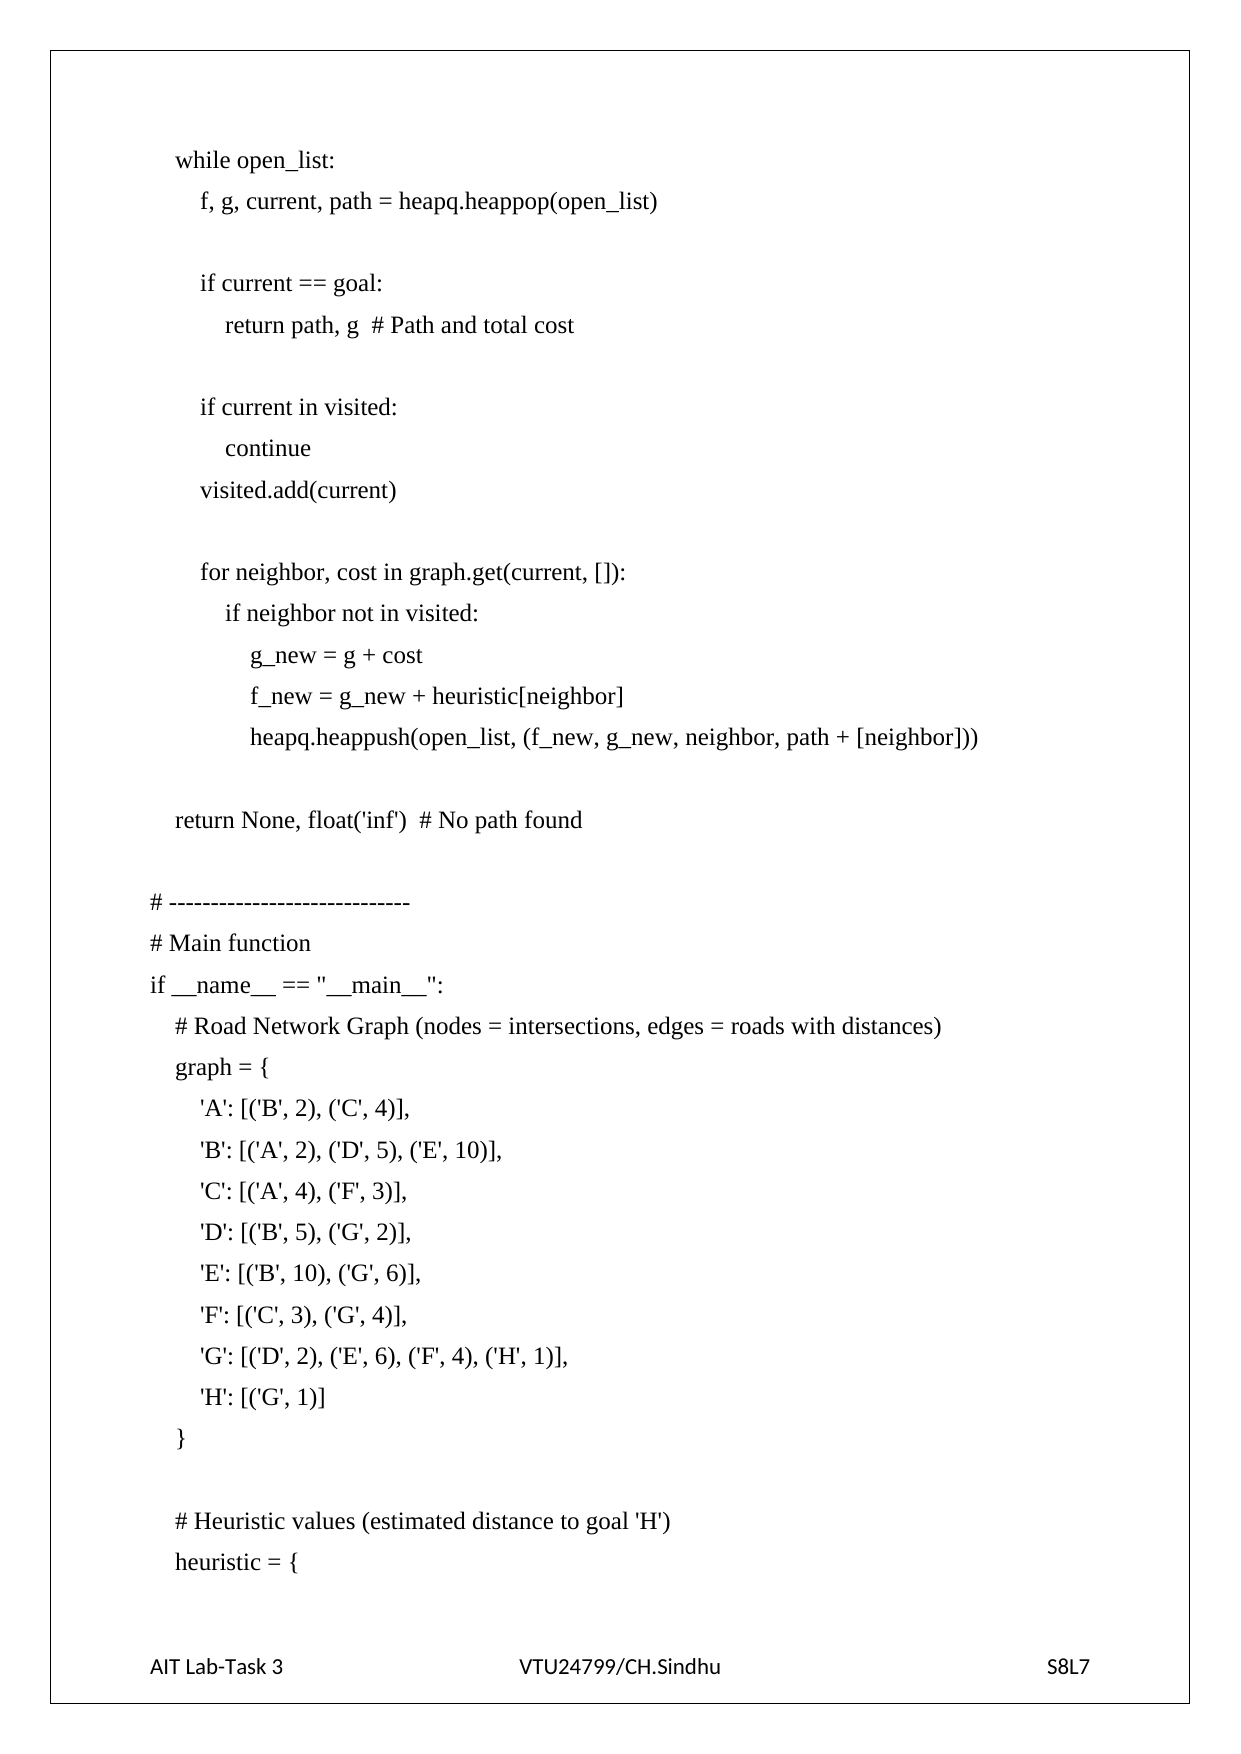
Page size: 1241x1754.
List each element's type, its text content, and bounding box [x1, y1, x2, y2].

text 'D': [('B', 5), ('G', 2)], [150, 1217, 1090, 1246]
text 'H': [('G', 1)] [150, 1382, 1090, 1411]
text return None, float('inf') # No path found [150, 805, 1090, 833]
text while open_list: [150, 145, 1090, 173]
text heuristic = { [150, 1547, 1090, 1576]
text if current in visited: [150, 392, 1090, 421]
text 'B': [('A', 2), ('D', 5), ('E', 10)], [150, 1135, 1090, 1163]
text for neighbor, cost in graph.get(current, []): [150, 557, 1090, 586]
text g_new = g + cost [150, 640, 1090, 668]
text graph = { [150, 1052, 1090, 1081]
text if neighbor not in visited: [150, 598, 1090, 627]
text if __name__ == "__main__": [150, 970, 1090, 998]
text visited.add(current) [150, 475, 1090, 503]
text 'C': [('A', 4), ('F', 3)], [150, 1176, 1090, 1205]
text continue [150, 433, 1090, 462]
text } [150, 1423, 1090, 1452]
text if current == goal: [150, 268, 1090, 297]
text 'A': [('B', 2), ('C', 4)], [150, 1093, 1090, 1122]
text f, g, current, path = heapq.heappop(open_list) [150, 186, 1090, 215]
text heapq.heappush(open_list, (f_new, g_new, neighbor, path + [neighbor])) [150, 722, 1090, 751]
text f_new = g_new + heuristic[neighbor] [150, 681, 1090, 710]
text # Heuristic values (estimated distance to goal 'H') [150, 1506, 1090, 1535]
text # Road Network Graph (nodes = intersections, edges = roads with distances) [150, 1011, 1090, 1040]
text # Main function [150, 928, 1090, 957]
text return path, g # Path and total cost [150, 310, 1090, 338]
text 'E': [('B', 10), ('G', 6)], [150, 1258, 1090, 1287]
text # ----------------------------- [150, 887, 1090, 916]
text 'F': [('C', 3), ('G', 4)], [150, 1300, 1090, 1328]
text 'G': [('D', 2), ('E', 6), ('F', 4), ('H', 1)], [150, 1341, 1090, 1370]
